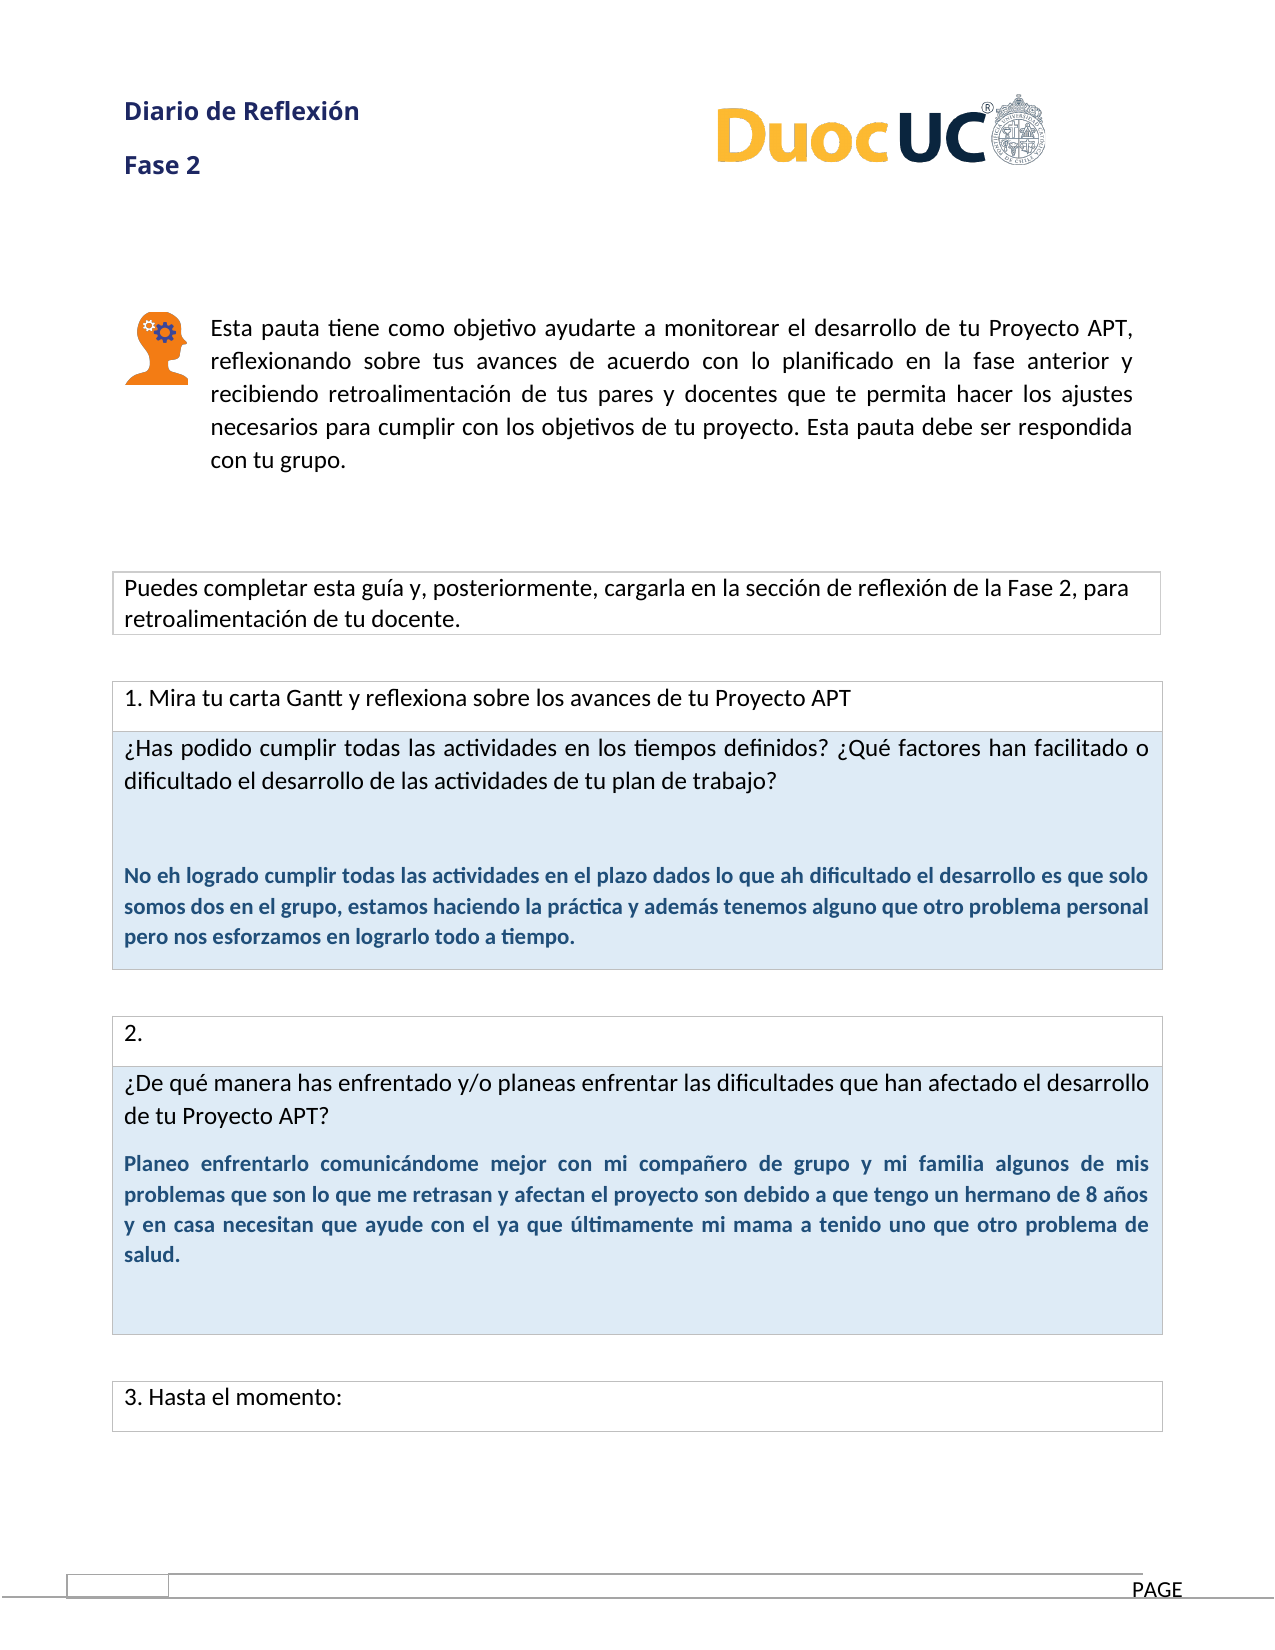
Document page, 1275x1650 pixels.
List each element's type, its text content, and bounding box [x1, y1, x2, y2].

table_cell ¿De qué manera has enfrentado y/o planeas enfrentar las dificultades que han afectado el desarrollo de tu Proyecto APT? Planeo enfrentarlo comunicándome mejor con mi compañero de grupo y mi familia algunos de mis problemas que son lo que me retrasan y afectan el proyecto son debido a que tengo un hermano de 8 años y en casa necesitan que ayude con el ya que últimamente mi mama a tenido uno que otro problema de salud. [113, 1067, 1162, 1334]
table_header 3. Hasta el momento: [113, 1382, 1162, 1431]
table_header [112, 312, 199, 541]
picture [717, 94, 1046, 165]
table_header 1. Mira tu carta Gantt y reflexiona sobre los avances de tu Proyecto APT [113, 682, 1162, 731]
picture [123, 312, 188, 385]
table_header Puedes completar esta guía y, posteriormente, cargarla en la sección de reflexión de la Fase 2, para retroalimentación de tu docente. [114, 573, 1160, 634]
table_header Esta pauta tiene como objetivo ayudarte a monitorear el desarrollo de tu Proyecto APT, reflexionando sobre tus avances de acuerdo con lo planificado en la fase anterior y recibiendo retroalimentación de tus pares y docentes que te permita hacer los ajustes necesarios para cumplir con los objetivos de tu proyecto. Esta pauta debe ser respondida con tu grupo. [199, 312, 1146, 541]
table_cell ¿Has podido cumplir todas las actividades en los tiempos definidos? ¿Qué factores han facilitado o dificultado el desarrollo de las actividades de tu plan de trabajo? No eh logrado cumplir todas las actividades en el plazo dados lo que ah dificultado el desarrollo es que solo somos dos en el grupo, estamos haciendo la práctica y además tenemos alguno que otro problema personal pero nos esforzamos en lograrlo todo a tiempo. [113, 732, 1162, 969]
table_header 2. [113, 1017, 1162, 1066]
